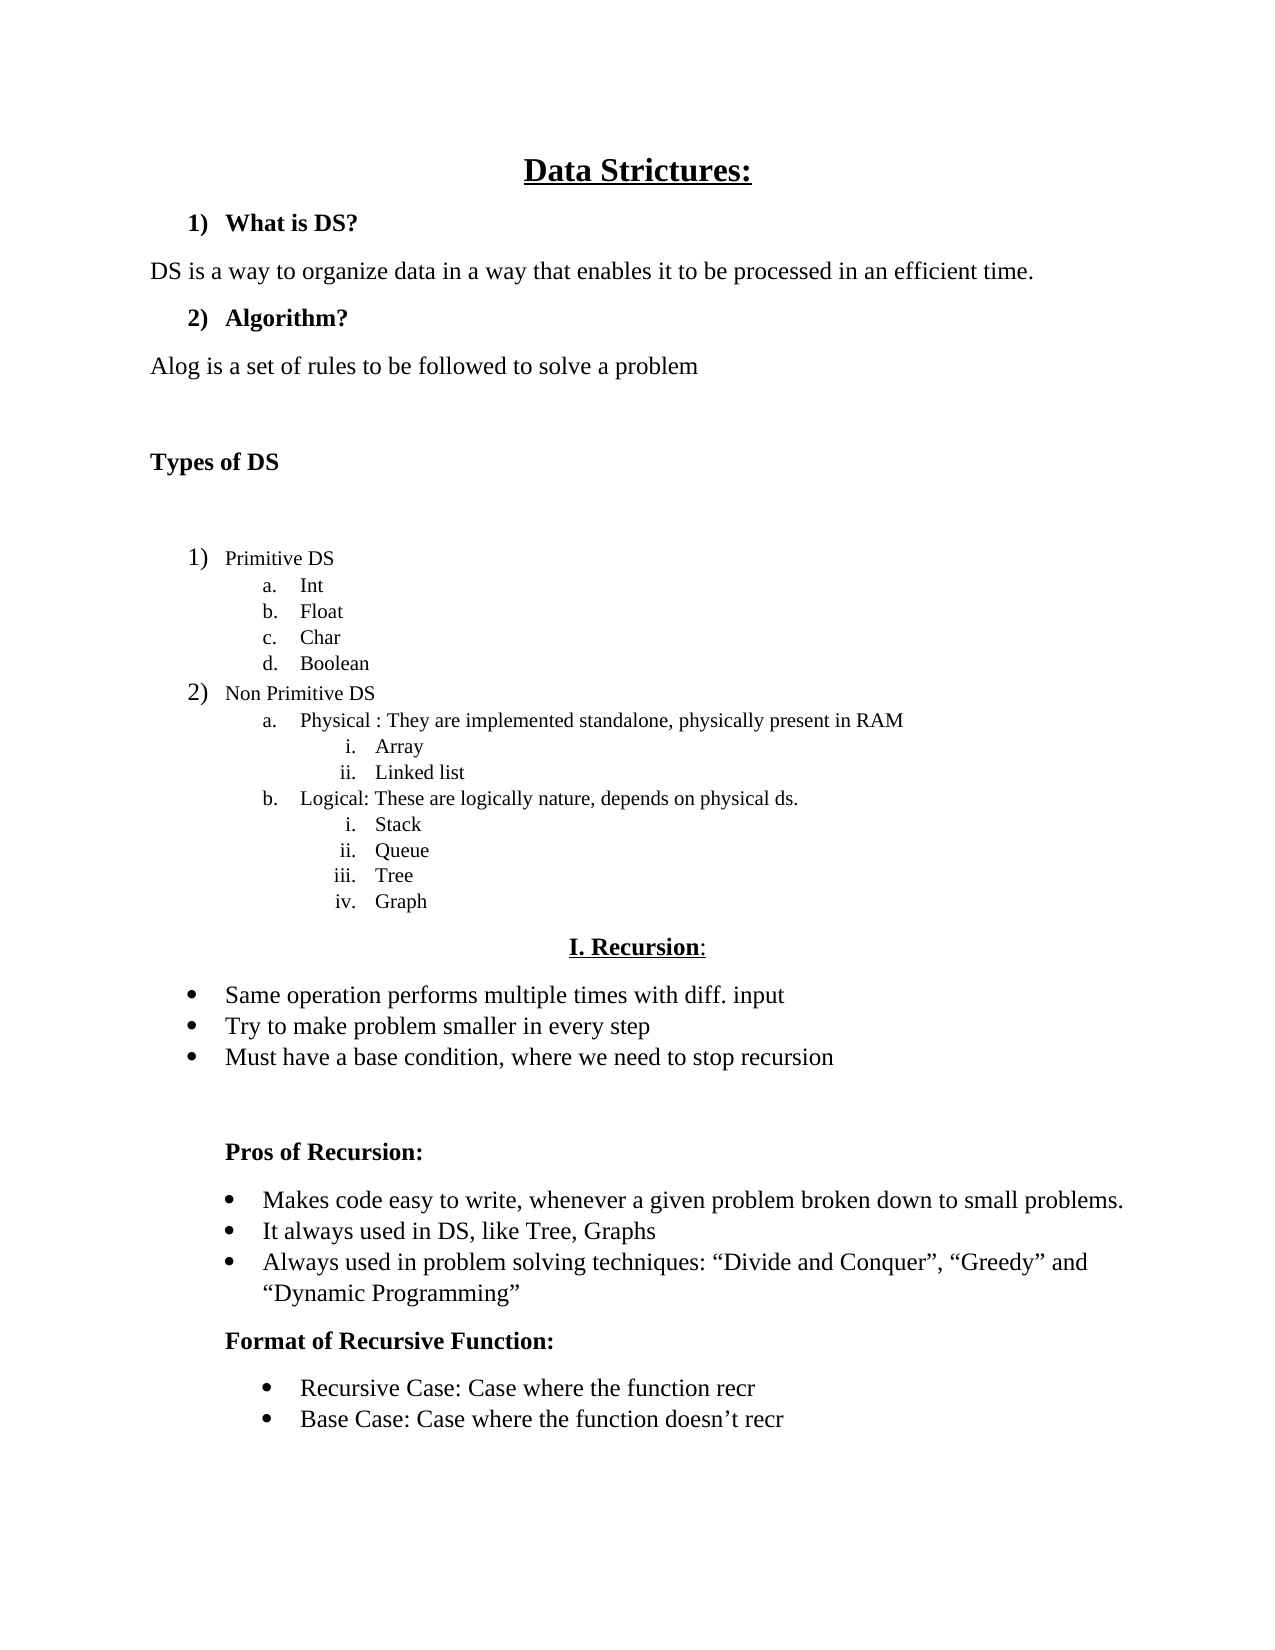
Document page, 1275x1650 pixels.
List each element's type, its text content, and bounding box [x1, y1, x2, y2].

text Types of DS [150, 447, 1125, 475]
list Float [262, 599, 1125, 623]
list Must have a base condition, where we need to stop recursion [187, 1042, 1125, 1071]
list Graph [356, 889, 1125, 913]
list Queue [356, 837, 1125, 862]
list Tree [356, 863, 1125, 887]
list Base Case: Case where the function doesn’t recr [262, 1404, 1125, 1433]
text DS is a way to organize data in a way that enables it to be processed in an efficient time. [150, 256, 1125, 284]
list Algorithm? [187, 303, 1125, 332]
list Stack [356, 812, 1125, 836]
text Pros of Recursion: [187, 1137, 1125, 1166]
list Makes code easy to write, whenever a given problem broken down to small problems. [225, 1185, 1125, 1214]
list Boolean [262, 651, 1125, 675]
list Linked list [356, 760, 1125, 784]
text Alog is a set of rules to be followed to solve a problem [150, 351, 1125, 380]
list Int [262, 573, 1125, 597]
text I. Recursion: [150, 932, 1125, 961]
list Char [262, 625, 1125, 649]
list It always used in DS, like Tree, Graphs [225, 1216, 1125, 1245]
list Logical: These are logically nature, depends on physical ds. [262, 786, 1125, 810]
list Primitive DS [187, 542, 1125, 571]
text Data Strictures: [150, 150, 1125, 188]
list Physical : They are implemented standalone, physically present in RAM [262, 708, 1125, 732]
list Recursive Case: Case where the function recr [262, 1373, 1125, 1402]
list Non Primitive DS [187, 677, 1125, 706]
list What is DS? [187, 208, 1125, 237]
list Same operation performs multiple times with diff. input [187, 980, 1125, 1008]
list Array [356, 734, 1125, 758]
list Try to make problem smaller in every step [187, 1011, 1125, 1039]
list Always used in problem solving techniques: “Divide and Conquer”, “Greedy” and “Dynamic Programming” [225, 1247, 1125, 1307]
text Format of Recursive Function: [150, 1326, 1125, 1354]
